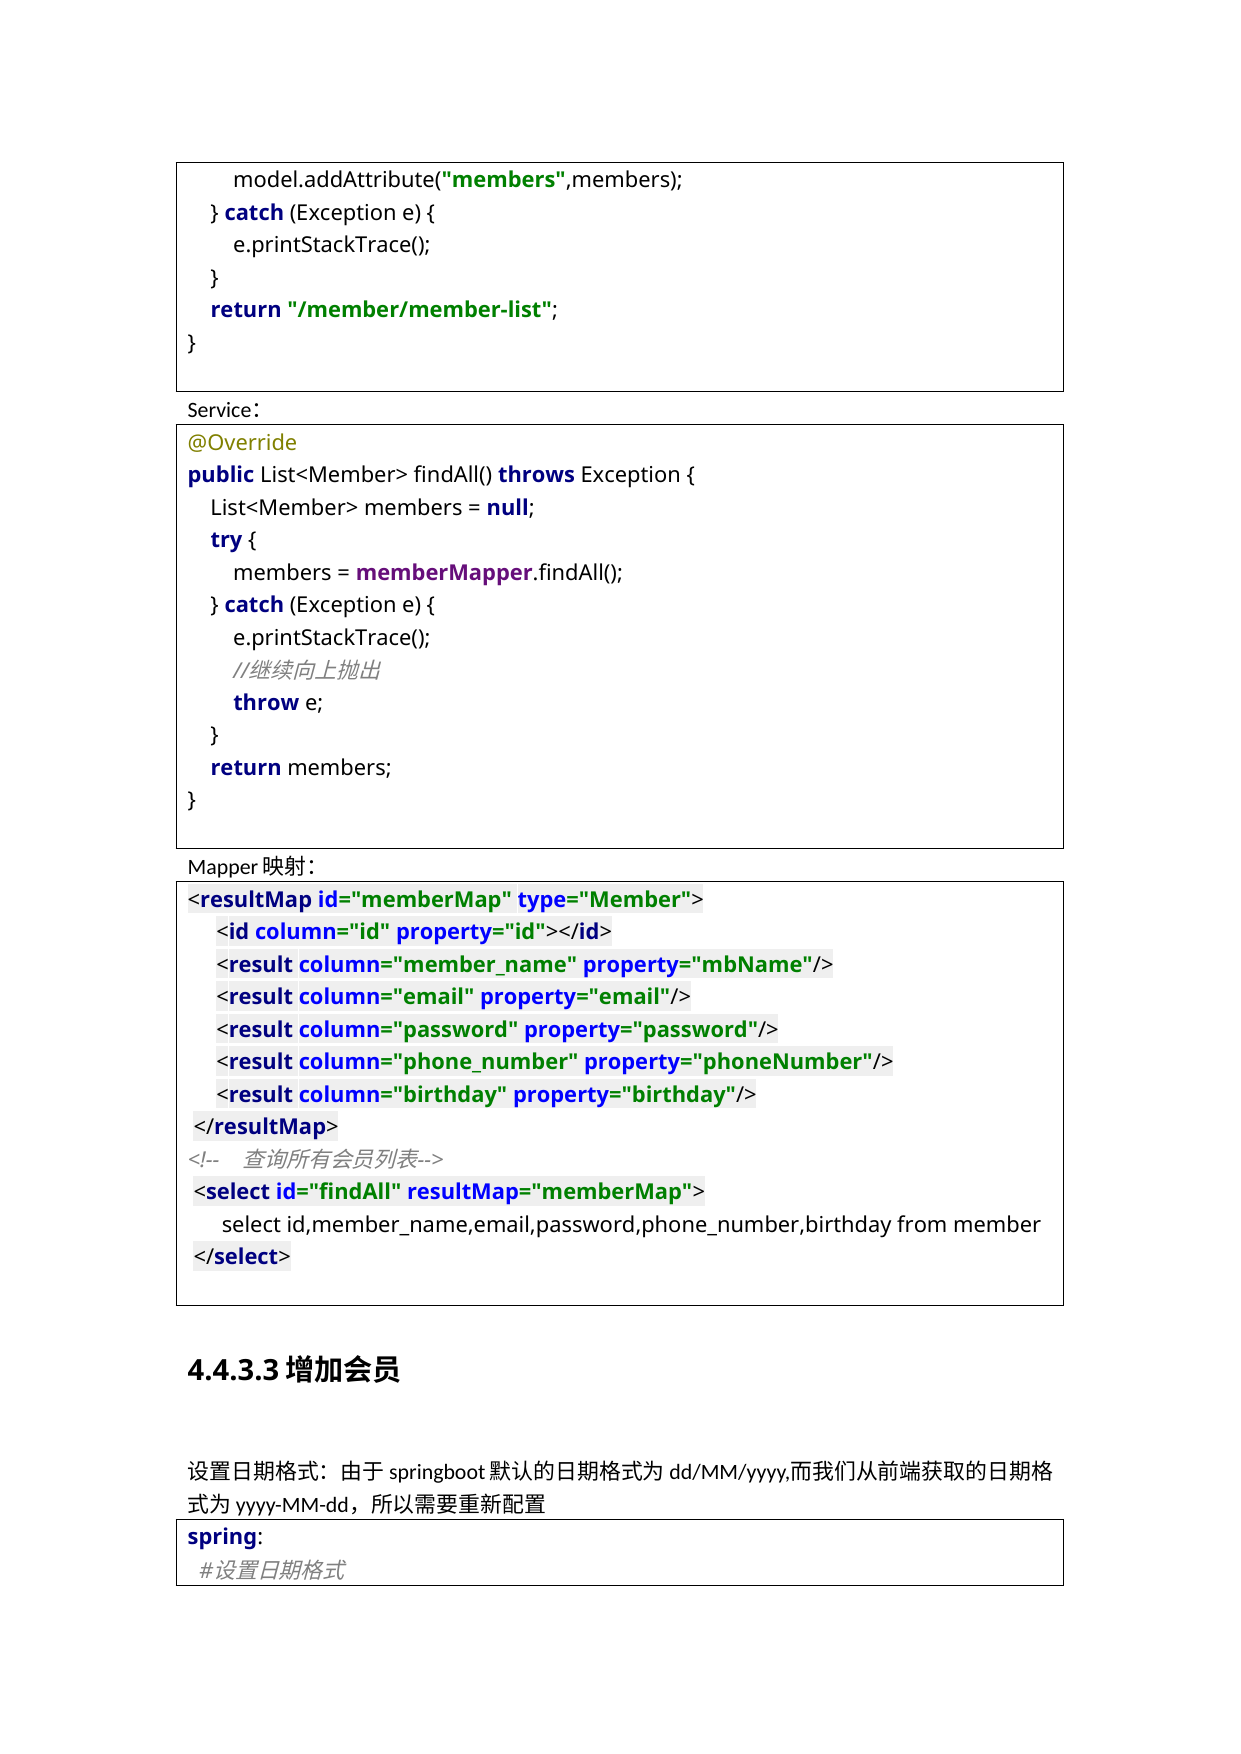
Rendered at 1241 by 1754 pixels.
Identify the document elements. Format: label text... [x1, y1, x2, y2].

table_header @Override public List<Member> findAll() throws Exception { List<Member> members = null; try { members = memberMapper.findAll(); } catch (Exception e) { e.printStackTrace(); //继续向上抛出 throw e; } return members; } [177, 425, 1063, 848]
text Service： [187, 392, 1053, 424]
text Mapper映射： [187, 849, 1053, 881]
text 设置日期格式：由于springboot默认的日期格式为dd/MM/yyyy,而我们从前端获取的日期格式为yyyy-MM-dd，所以需要重新配置 [187, 1454, 1053, 1519]
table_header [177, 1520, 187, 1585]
subtitle 4.4.3.3增加会员 [187, 1335, 1053, 1400]
table_header <resultMap id="memberMap" type="Member"> <id column="id" property="id"></id> <result column="member_name" property="mbName"/> <result column="email" property="email"/> <result column="password" property="password"/> <result column="phone_number" property="phoneNumber"/> <result column="birthday" property="birthday"/> </resultMap> <!-- 查询所有会员列表--> <select id="findAll" resultMap="memberMap"> select id,member_name,email,password,phone_number,birthday from member </select> [177, 882, 1063, 1305]
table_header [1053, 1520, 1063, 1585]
